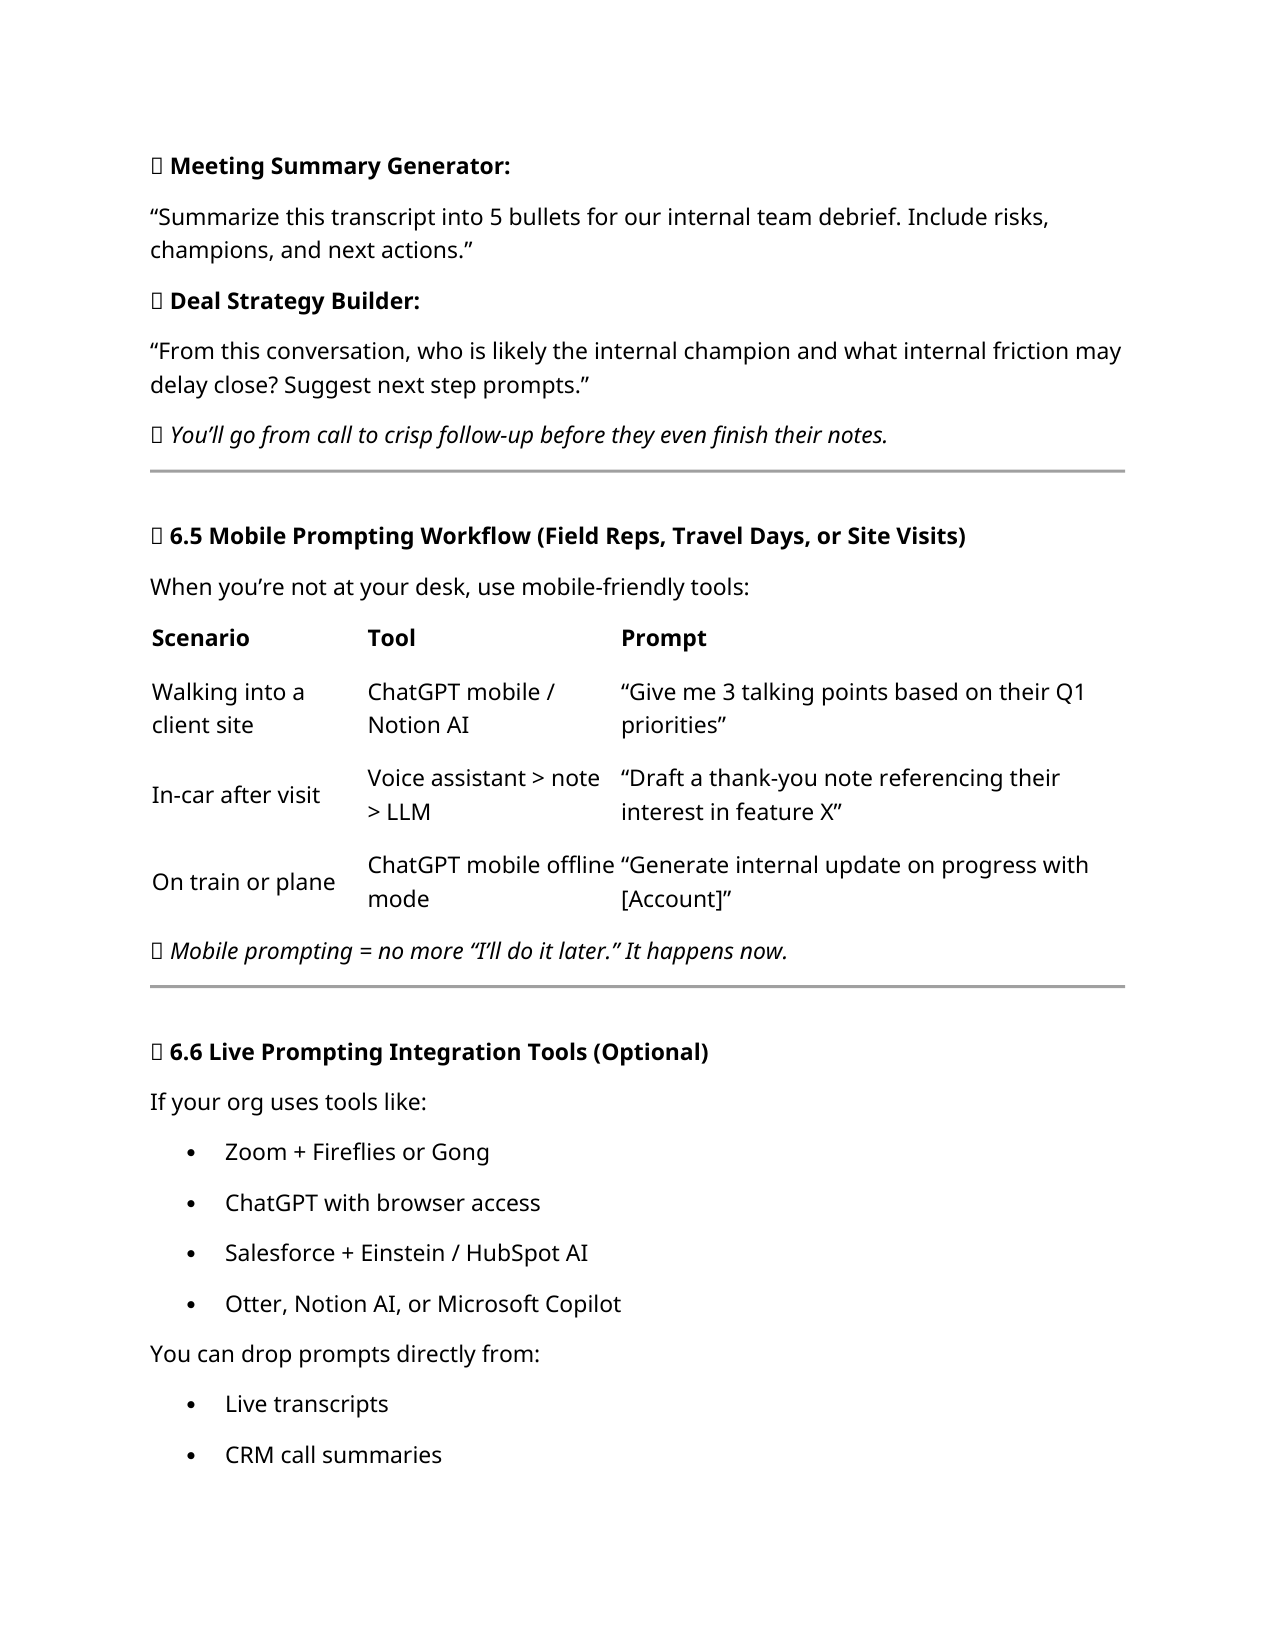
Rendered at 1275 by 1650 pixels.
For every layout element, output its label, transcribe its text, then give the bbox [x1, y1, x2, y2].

text If your org uses tools like: [150, 1086, 1125, 1117]
text “Summarize this transcript into 5 bullets for our internal team debrief. Include risks, champions, and next actions.” [150, 200, 1125, 265]
text 📱 6.5 Mobile Prompting Workflow (Field Reps, Travel Days, or Site Visits) [150, 520, 1125, 551]
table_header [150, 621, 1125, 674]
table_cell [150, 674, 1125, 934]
list Zoom + Fireflies or Gong [187, 1136, 1125, 1167]
list Live transcripts [187, 1388, 1125, 1419]
text “From this conversation, who is likely the internal champion and what internal friction may delay close? Suggest next step prompts.” [150, 335, 1125, 400]
text When you’re not at your desk, use mobile-friendly tools: [150, 570, 1125, 602]
list CRM call summaries [187, 1439, 1125, 1470]
text You can drop prompts directly from: [150, 1338, 1125, 1369]
text ✅ You’ll go from call to crisp follow-up before they even finish their notes. [150, 419, 1125, 450]
text 🧠 6.6 Live Prompting Integration Tools (Optional) [150, 1035, 1125, 1067]
text 🎯 Deal Strategy Builder: [150, 284, 1125, 316]
text ✅ Mobile prompting = no more “I’ll do it later.” It happens now. [150, 934, 1125, 966]
list Otter, Notion AI, or Microsoft Copilot [187, 1287, 1125, 1319]
list ChatGPT with browser access [187, 1187, 1125, 1218]
list Salesforce + Einstein / HubSpot AI [187, 1237, 1125, 1268]
text 🧾 Meeting Summary Generator: [150, 150, 1125, 181]
